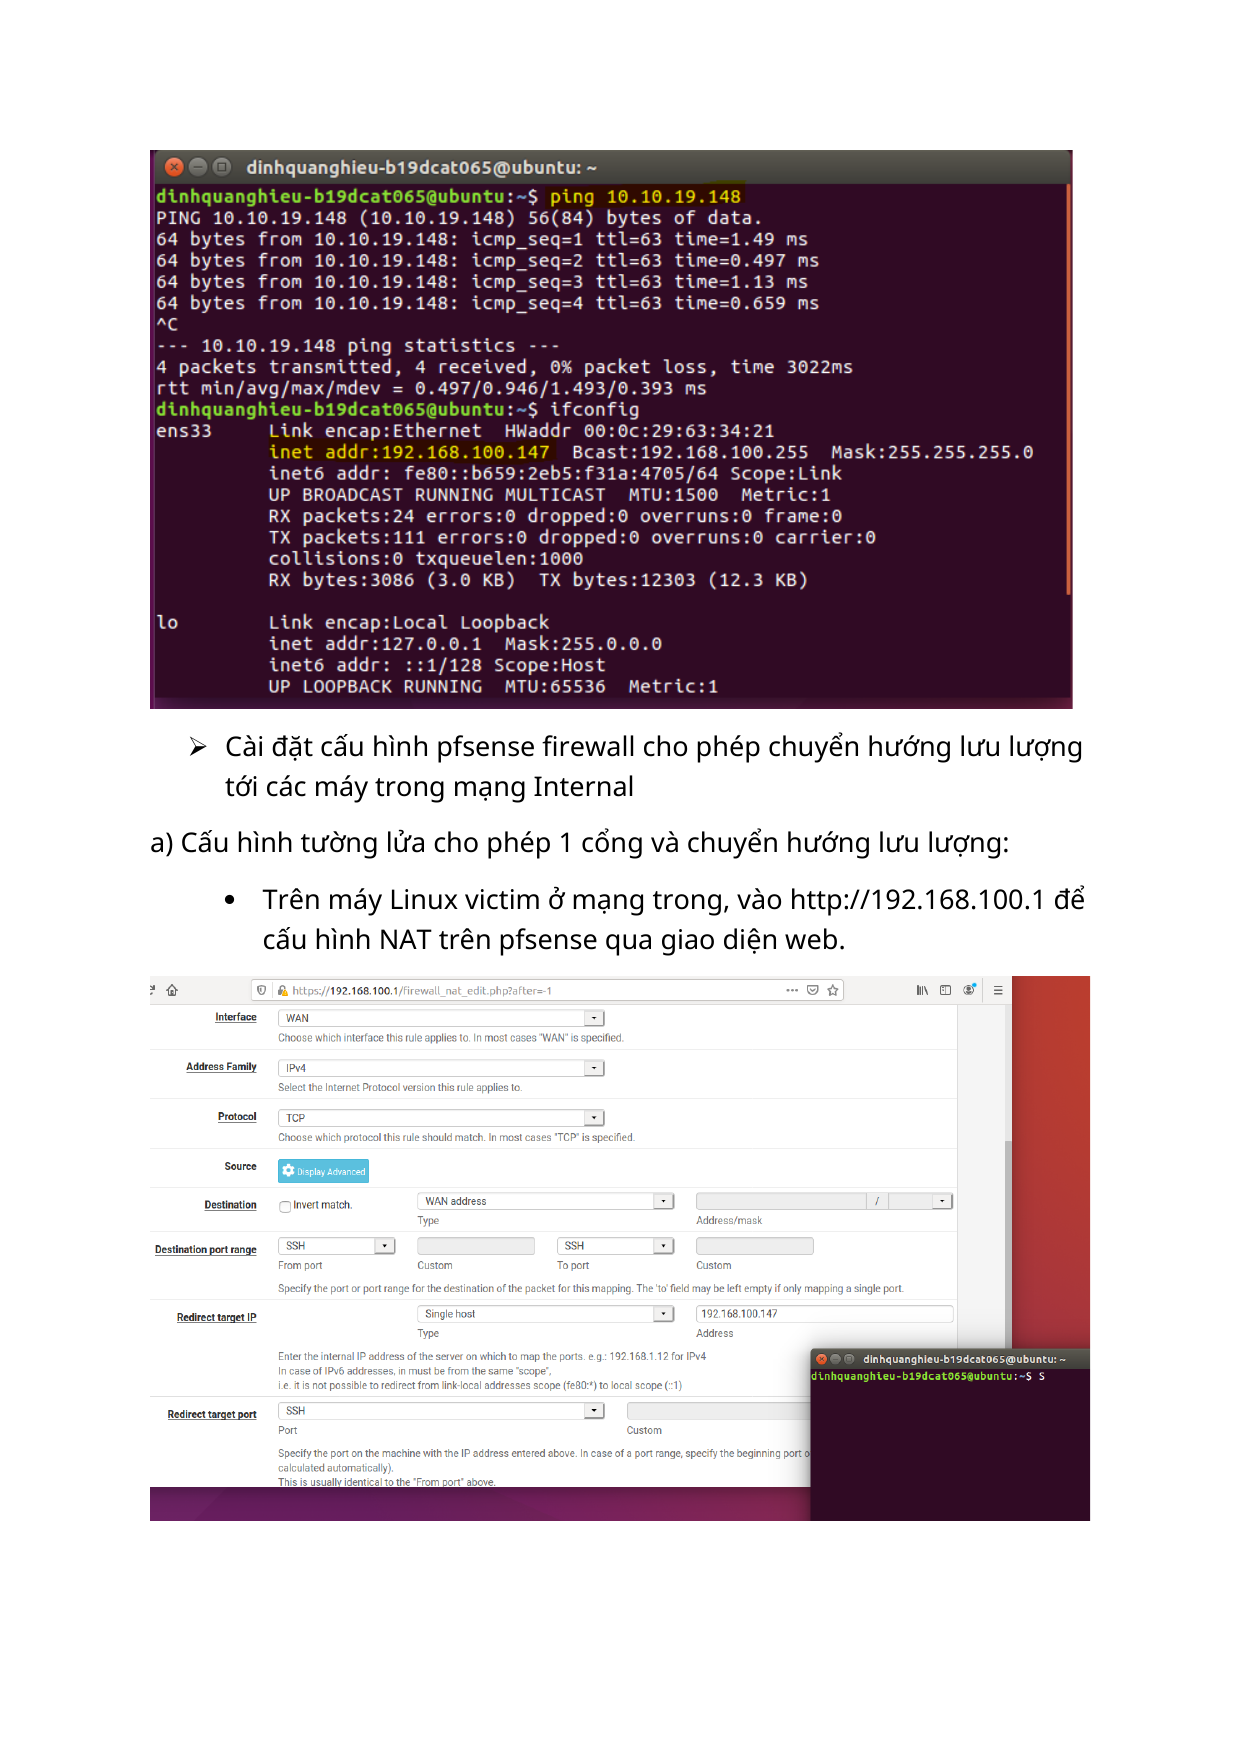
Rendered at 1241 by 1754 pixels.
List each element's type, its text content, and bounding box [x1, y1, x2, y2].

list Cài đặt cấu hình pfsense firewall cho phép chuyển hướng lưu lượng tới các máy trong mạng Internal [187, 728, 1090, 804]
picture [150, 976, 1091, 1521]
picture [150, 150, 1073, 709]
text a) Cấu hình tường lửa cho phép 1 cổng và chuyển hướng lưu lượng: [150, 824, 1090, 861]
list Trên máy Linux victim ở mạng trong, vào http://192.168.100.1 để cấu hình NAT trên pfsense qua giao diện web. [225, 880, 1090, 957]
